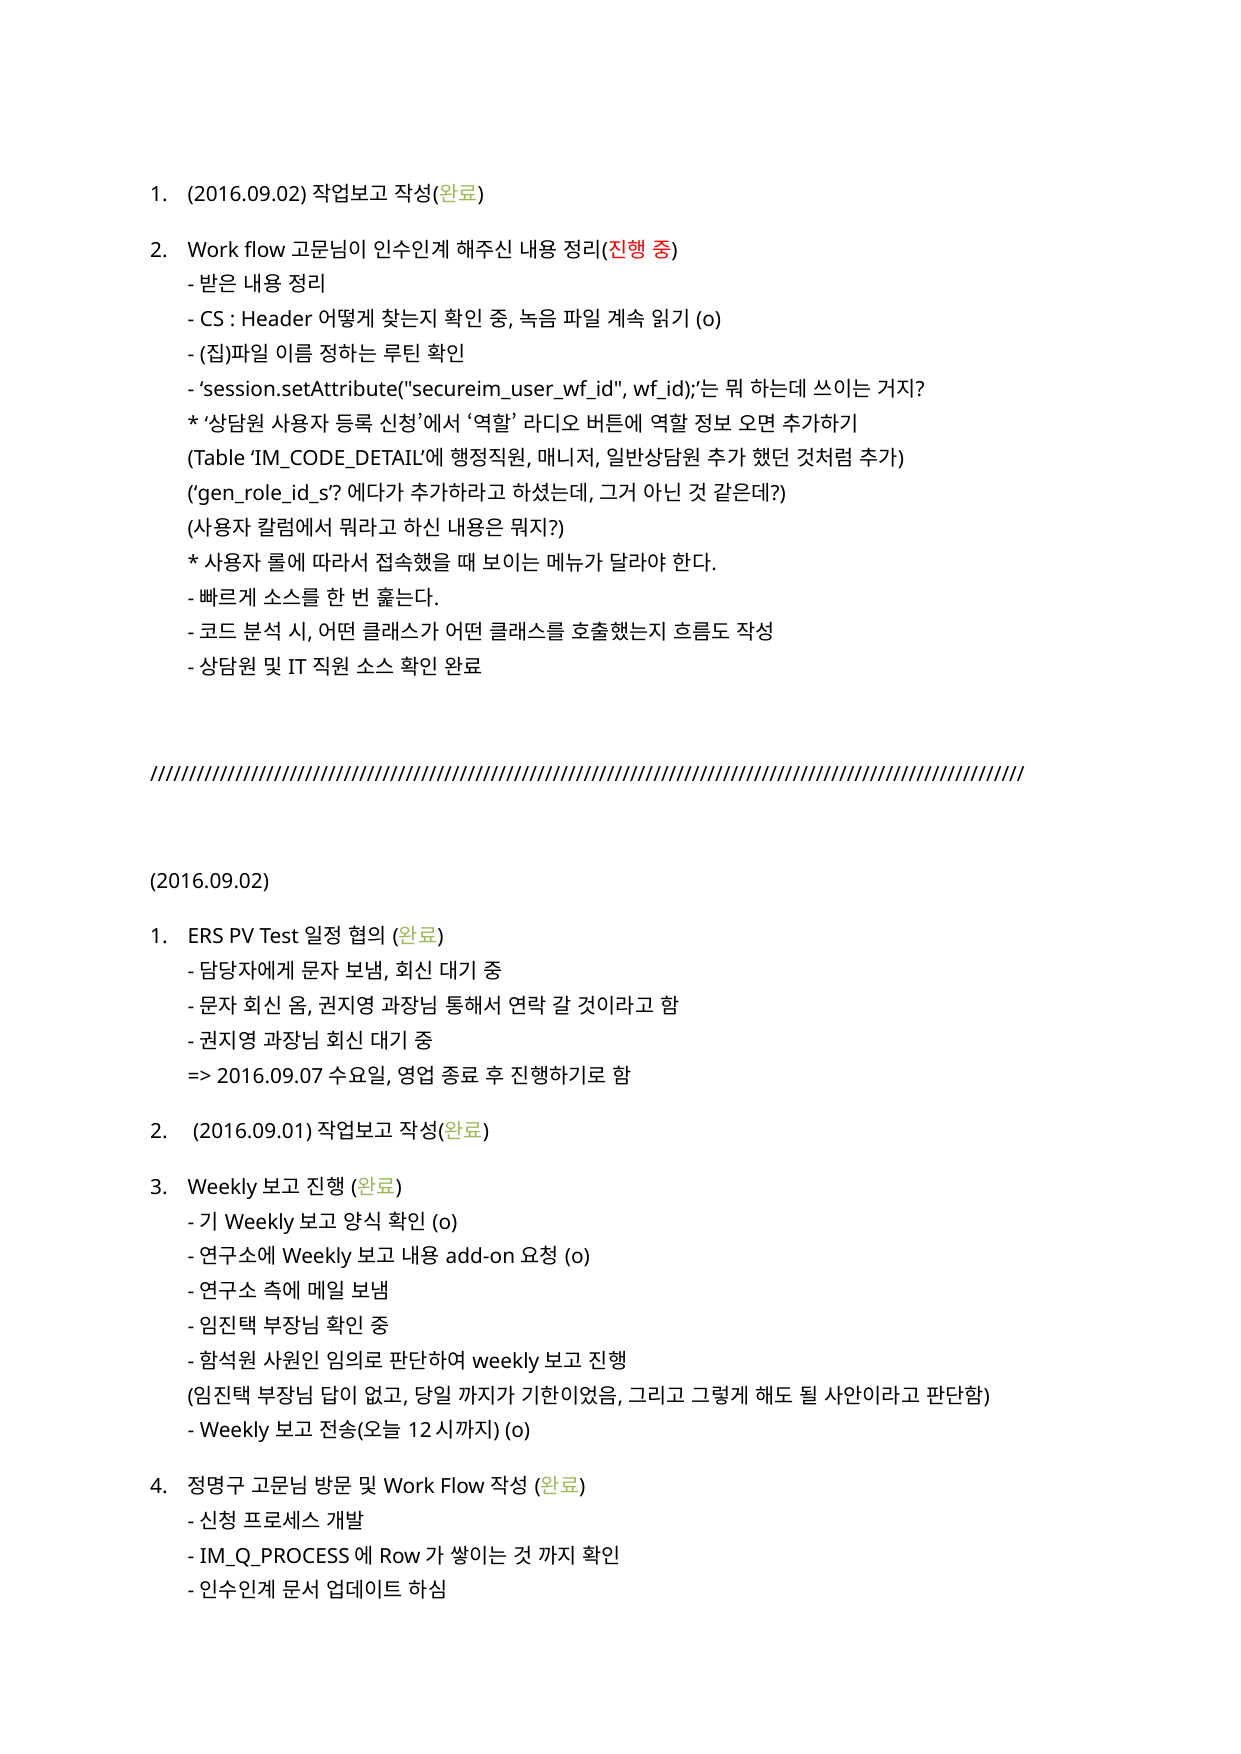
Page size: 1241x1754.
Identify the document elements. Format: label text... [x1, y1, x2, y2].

list (2016.09.02) 작업보고 작성(완료) [150, 177, 1090, 207]
list Work flow 고문님이 인수인계 해주신 내용 정리(진행 중) - 받은 내용 정리 - CS : Header 어떻게 찾는지 확인 중, 녹음 파일 계속 읽기 (o) - (집)파일 이름 정하는 루틴 확인 - ‘session.setAttribute("secureim_user_wf_id", wf_id);’는 뭐 하는데 쓰이는 거지? * ‘상담원 사용자 등록 신청’에서 ‘역할’ 라디오 버튼에 역할 정보 오면 추가하기 (Table ‘IM_CODE_DETAIL’에 행정직원, 매니저, 일반상담원 추가 했던 것처럼 추가) (‘gen_role_id_s’? 에다가 추가하라고 하셨는데, 그거 아닌 것 같은데?) (사용자 칼럼에서 뭐라고 하신 내용은 뭐지?) * 사용자 롤에 따라서 접속했을 때 보이는 메뉴가 달라야 한다. - 빠르게 소스를 한 번 훑는다. - 코드 분석 시, 어떤 클래스가 어떤 클래스를 호출했는지 흐름도 작성 - 상담원 및 IT 직원 소스 확인 완료 [150, 233, 1090, 681]
list ERS PV Test 일정 협의 (완료) - 담당자에게 문자 보냄, 회신 대기 중 - 문자 회신 옴, 권지영 과장님 통해서 연락 갈 것이라고 함 - 권지영 과장님 회신 대기 중 => 2016.09.07 수요일, 영업 종료 후 진행하기로 함 [150, 920, 1090, 1089]
list 정명구 고문님 방문 및 Work Flow 작성 (완료) - 신청 프로세스 개발 - IM_Q_PROCESS에 Row가 쌓이는 것 까지 확인 - 인수인계 문서 업데이트 하심 [150, 1469, 1090, 1604]
text ///////////////////////////////////////////////////////////////////////////////////////////////////////////////// [150, 759, 1090, 788]
list (2016.09.01) 작업보고 작성(완료) [150, 1114, 1090, 1145]
text (2016.09.02) [150, 866, 1090, 895]
list Weekly 보고 진행 (완료) - 기 Weekly 보고 양식 확인 (o) - 연구소에 Weekly 보고 내용 add-on 요청 (o) - 연구소 측에 메일 보냄 - 임진택 부장님 확인 중 - 함석원 사원인 임의로 판단하여 weekly 보고 진행 (임진택 부장님 답이 없고, 당일 까지가 기한이었음, 그리고 그렇게 해도 될 사안이라고 판단함) - Weekly 보고 전송(오늘 12시까지) (o) [150, 1170, 1090, 1444]
